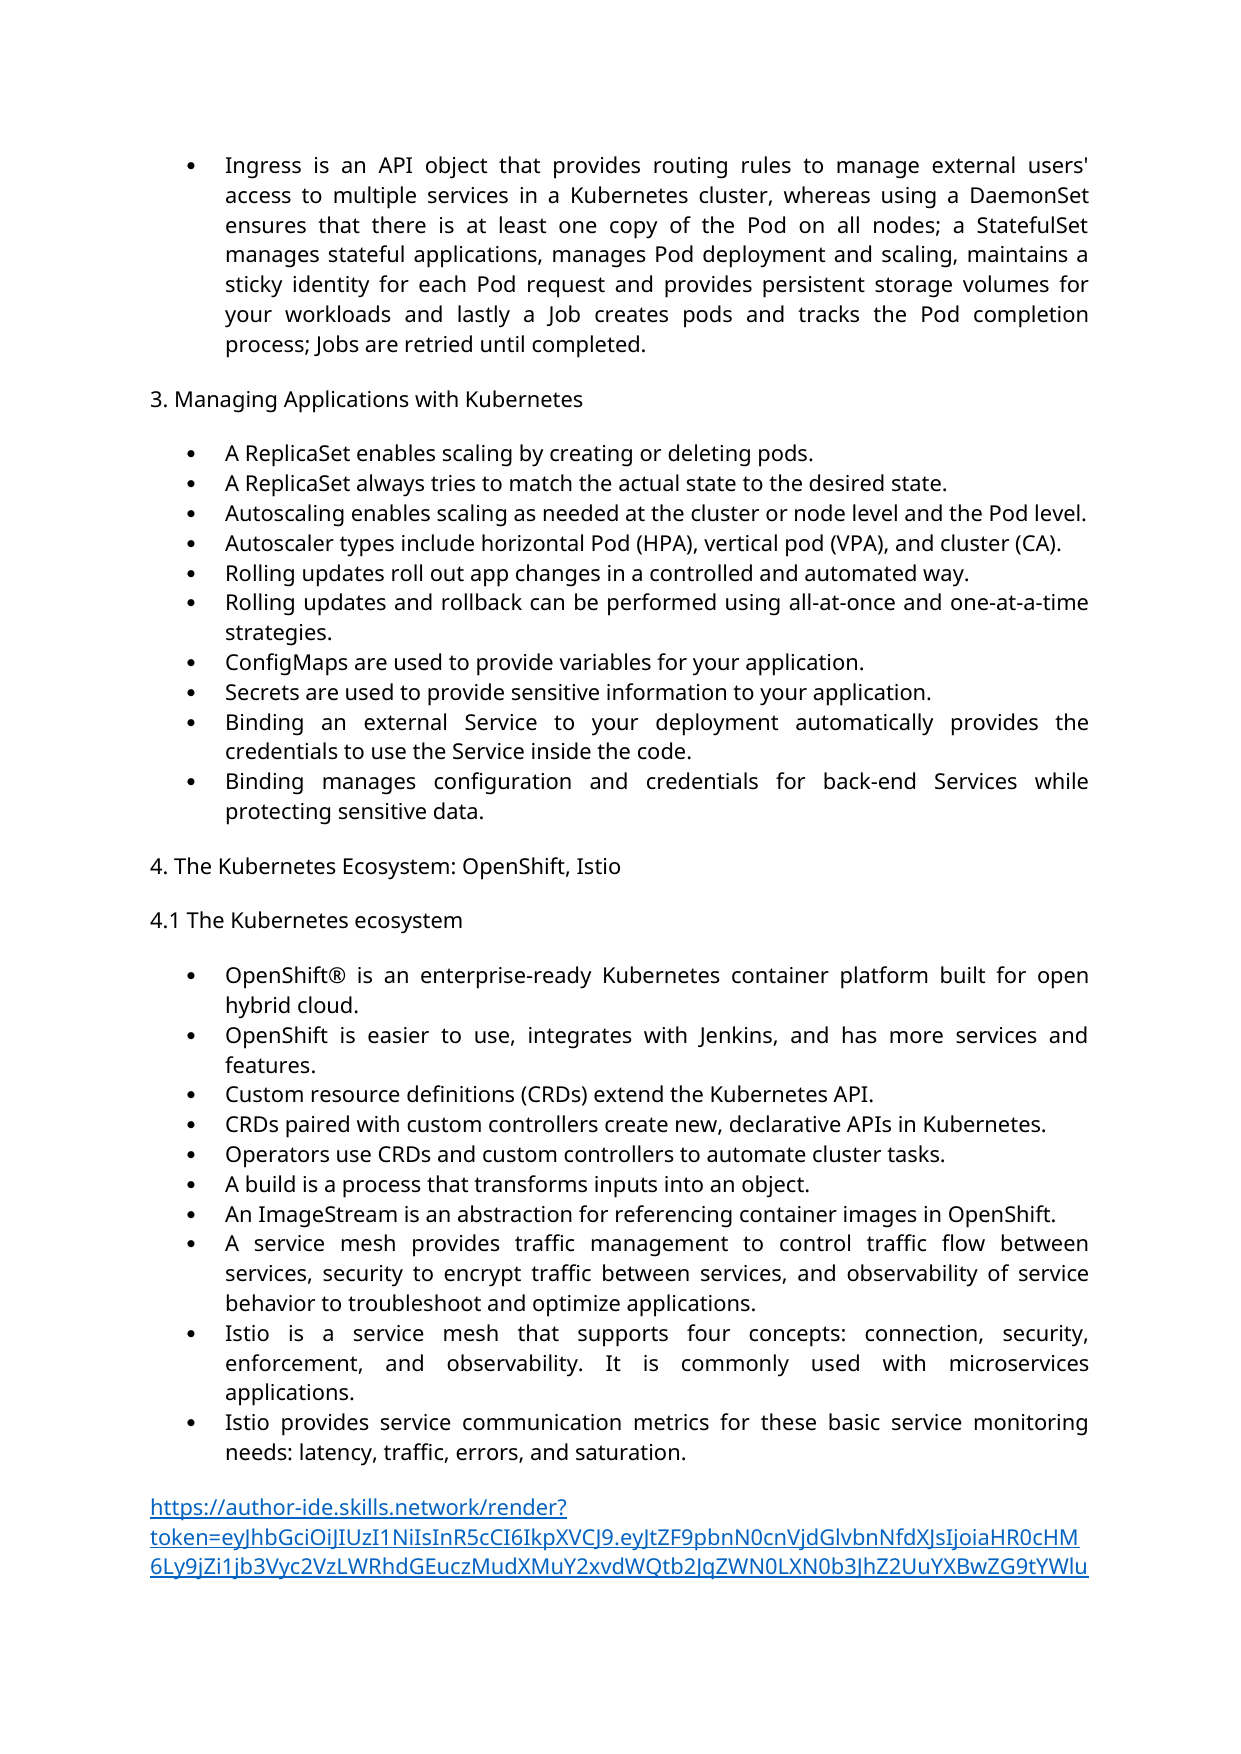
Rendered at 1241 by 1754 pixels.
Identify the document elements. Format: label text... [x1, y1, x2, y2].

list Autoscaler types include horizontal Pod (HPA), vertical pod (VPA), and cluster (CA). [187, 528, 1090, 557]
list Rolling updates roll out app changes in a controlled and automated way. [187, 557, 1090, 587]
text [150, 1492, 1090, 1581]
list Secrets are used to provide sensitive information to your application. [187, 677, 1090, 706]
list An ImageStream is an abstraction for referencing container images in OpenShift. [187, 1198, 1090, 1228]
list A ReplicaSet always tries to match the actual state to the desired state. [187, 468, 1090, 498]
subtitle 3. Managing Applications with Kubernetes [150, 383, 1090, 413]
list Operators use CRDs and custom controllers to automate cluster tasks. [187, 1139, 1090, 1169]
list A ReplicaSet enables scaling by creating or deleting pods. [187, 438, 1090, 468]
list OpenShift® is an enterprise-ready Kubernetes container platform built for open hybrid cloud. [187, 960, 1090, 1020]
list Istio is a service mesh that supports four concepts: connection, security, enforcement, and observability. It is commonly used with microservices applications. [187, 1318, 1090, 1407]
list Rolling updates and rollback can be performed using all-at-once and one-at-a-time strategies. [187, 587, 1090, 647]
list OpenShift is easier to use, integrates with Jenkins, and has more services and features. [187, 1020, 1090, 1079]
list Binding manages configuration and credentials for back-end Services while protecting sensitive data. [187, 766, 1090, 826]
list CRDs paired with custom controllers create new, declarative APIs in Kubernetes. [187, 1109, 1090, 1139]
list A service mesh provides traffic management to control traffic flow between services, security to encrypt traffic between services, and observability of service behavior to troubleshoot and optimize applications. [187, 1228, 1090, 1318]
list ConfigMaps are used to provide variables for your application. [187, 647, 1090, 677]
list Custom resource definitions (CRDs) extend the Kubernetes API. [187, 1079, 1090, 1109]
subtitle 4. The Kubernetes Ecosystem: OpenShift, Istio [150, 851, 1090, 880]
list Istio provides service communication metrics for these basic service monitoring needs: latency, traffic, errors, and saturation. [187, 1407, 1090, 1467]
list Ingress is an API object that provides routing rules to manage external users' access to multiple services in a Kubernetes cluster, whereas using a DaemonSet ensures that there is at least one copy of the Pod on all nodes; a StatefulSet manages stateful applications, manages Pod deployment and scaling, maintains a sticky identity for each Pod request and provides persistent storage volumes for your workloads and lastly a Job creates pods and tracks the Pod completion process; Jobs are retried until completed. [187, 150, 1090, 358]
text 4.1 The Kubernetes ecosystem [150, 905, 1090, 935]
list Binding an external Service to your deployment automatically provides the credentials to use the Service inside the code. [187, 706, 1090, 766]
list A build is a process that transforms inputs into an object. [187, 1169, 1090, 1198]
list Autoscaling enables scaling as needed at the cluster or node level and the Pod level. [187, 498, 1090, 528]
